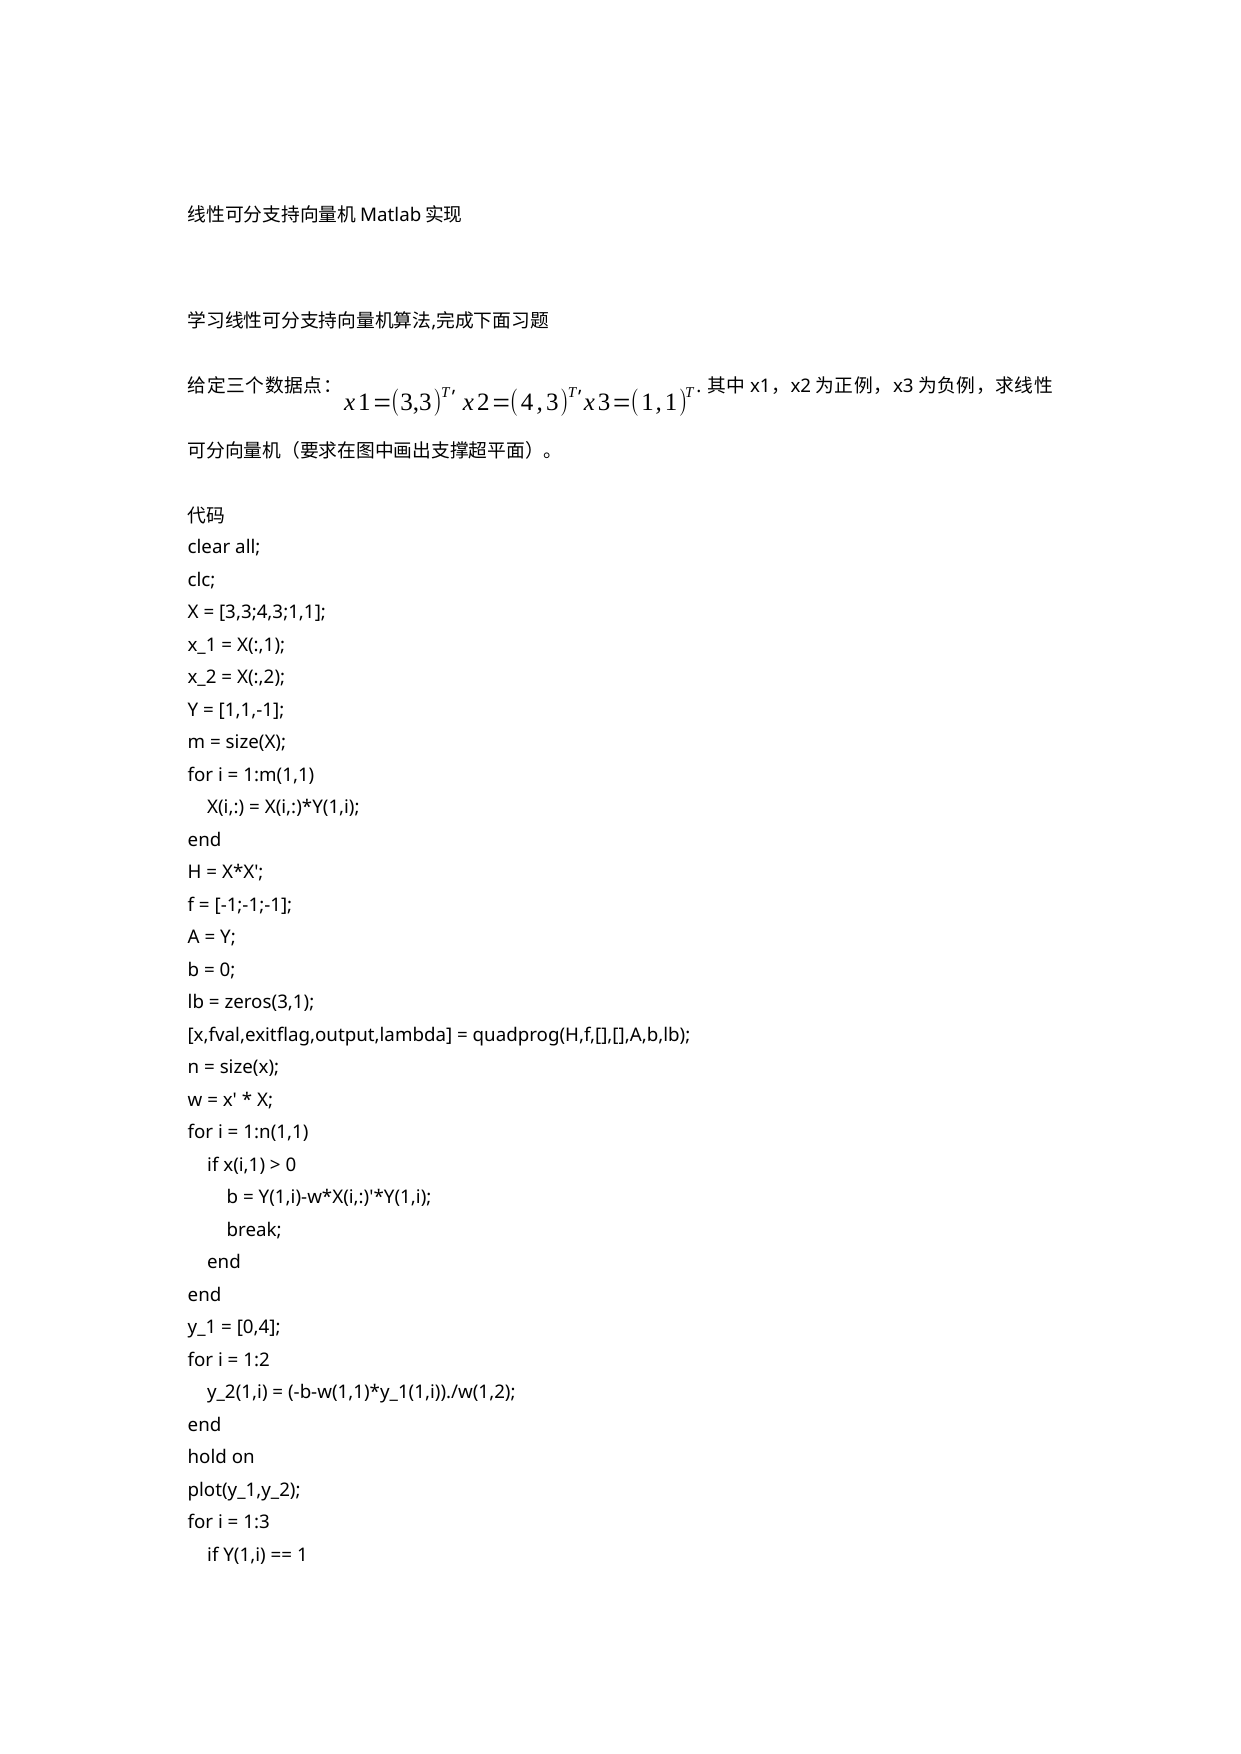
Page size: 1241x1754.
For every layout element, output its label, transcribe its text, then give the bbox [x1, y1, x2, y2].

text H = X*X'; [187, 855, 1053, 888]
text for i = 1:m(1,1) [187, 758, 1053, 790]
text X(i,:) = X(i,:)*Y(1,i); [187, 790, 1053, 823]
text f = [-1;-1;-1]; [187, 888, 1053, 920]
text 给定三个数据点：, ,. 其中x1，x2为正例，x3为负例，求线性可分向量机（要求在图中画出支撑超平面）。 [187, 368, 1053, 465]
text w = x' * X; [187, 1083, 1053, 1115]
text A = Y; [187, 920, 1053, 953]
text end [187, 1278, 1053, 1310]
text for i = 1:2 [187, 1343, 1053, 1375]
text 代码 [187, 498, 1053, 530]
text clc; [187, 563, 1053, 595]
text end [187, 1245, 1053, 1278]
text plot(y_1,y_2); [187, 1473, 1053, 1505]
text 学习线性可分支持向量机算法,完成下面习题 [187, 303, 1053, 335]
text y_1 = [0,4]; [187, 1310, 1053, 1343]
text b = Y(1,i)-w*X(i,:)'*Y(1,i); [187, 1180, 1053, 1213]
text for i = 1:3 [187, 1505, 1053, 1538]
text clear all; [187, 530, 1053, 563]
text break; [187, 1213, 1053, 1245]
text y_2(1,i) = (-b-w(1,1)*y_1(1,i))./w(1,2); [187, 1375, 1053, 1408]
text end [187, 823, 1053, 855]
text if Y(1,i) == 1 [187, 1538, 1053, 1570]
text m = size(X); [187, 725, 1053, 758]
text n = size(x); [187, 1050, 1053, 1083]
text x_1 = X(:,1); [187, 628, 1053, 660]
text if x(i,1) > 0 [187, 1148, 1053, 1180]
text x_2 = X(:,2); [187, 660, 1053, 693]
text end [187, 1408, 1053, 1440]
subtitle 线性可分支持向量机Matlab实现 [187, 197, 1053, 230]
text for i = 1:n(1,1) [187, 1115, 1053, 1148]
text b = 0; [187, 953, 1053, 985]
text X = [3,3;4,3;1,1]; [187, 595, 1053, 628]
text [x,fval,exitflag,output,lambda] = quadprog(H,f,[],[],A,b,lb); [187, 1018, 1053, 1050]
text lb = zeros(3,1); [187, 985, 1053, 1018]
text Y = [1,1,-1]; [187, 693, 1053, 725]
text hold on [187, 1440, 1053, 1473]
